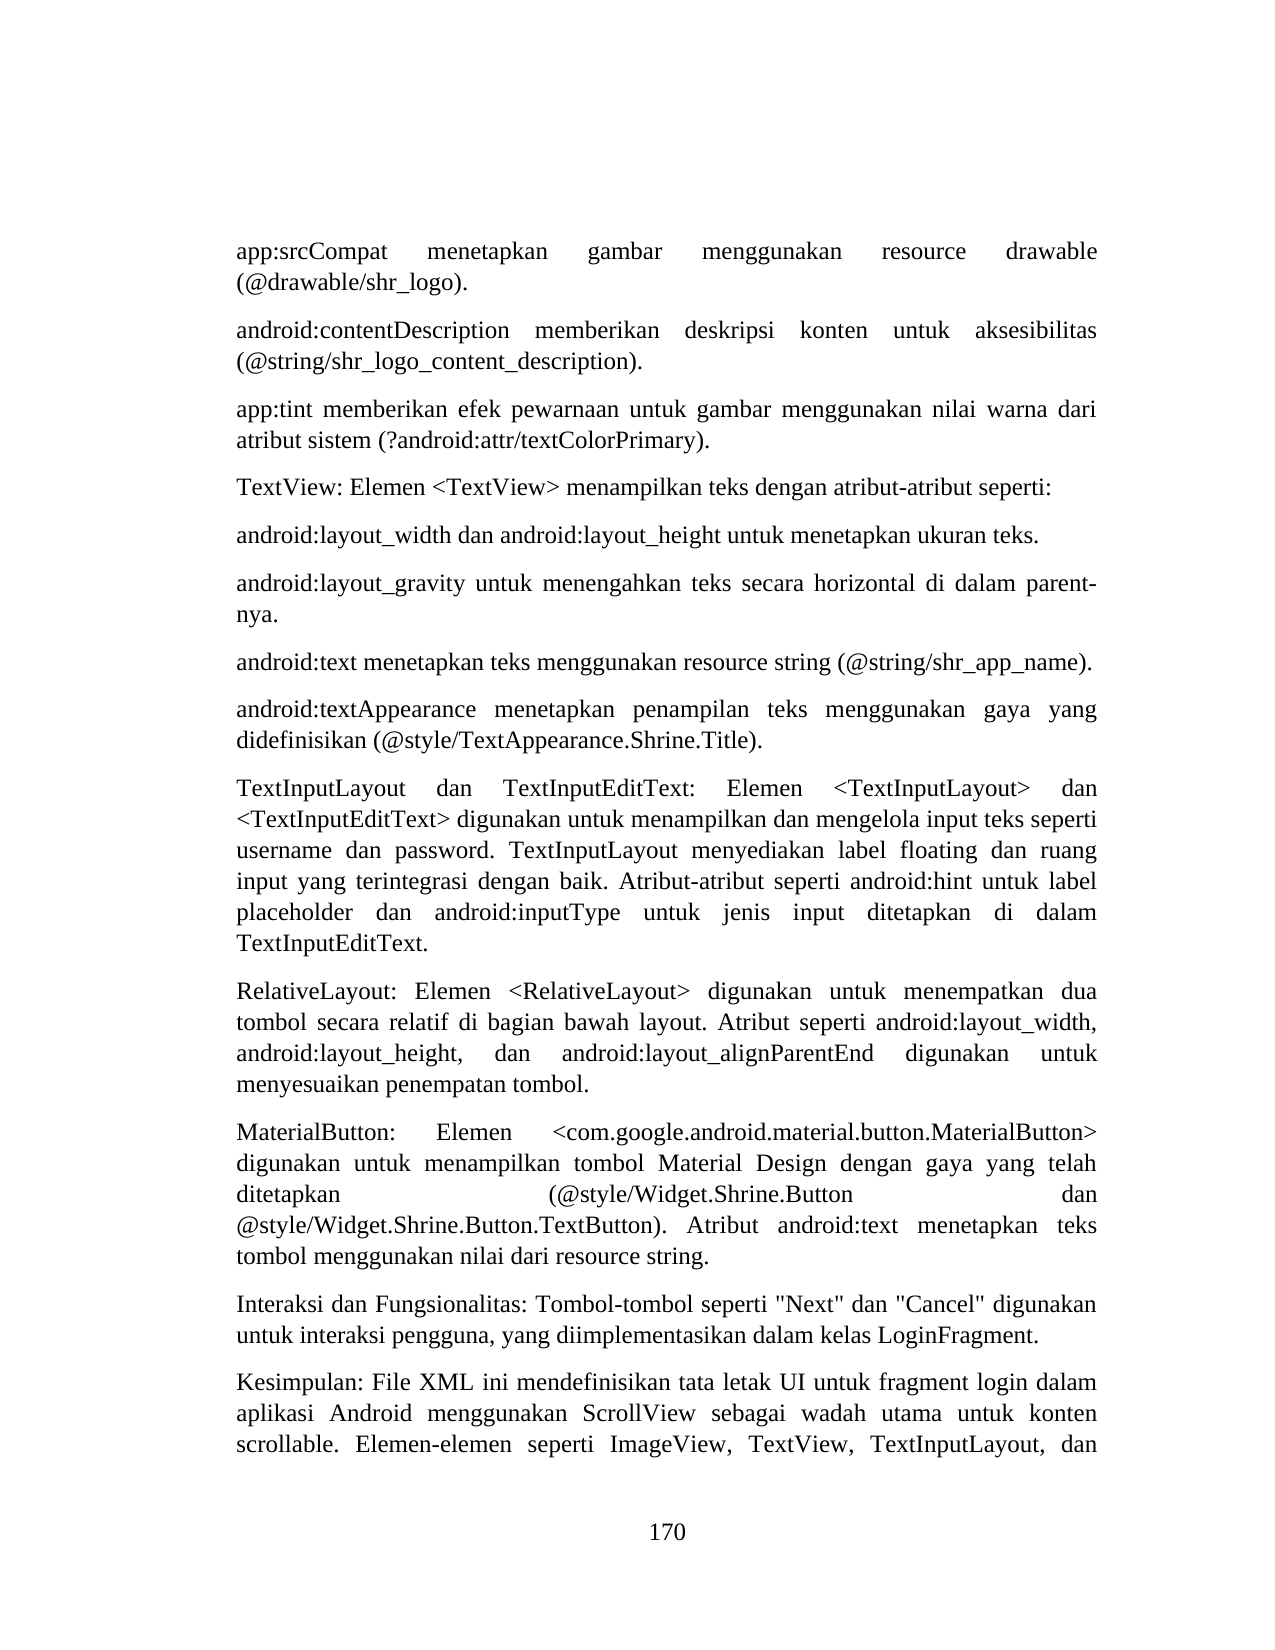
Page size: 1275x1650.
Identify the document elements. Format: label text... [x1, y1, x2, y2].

text android:textAppearance menetapkan penampilan teks menggunakan gaya yang didefinisikan (@style/TextAppearance.Shrine.Title). [236, 694, 1098, 754]
text app:tint memberikan efek pewarnaan untuk gambar menggunakan nilai warna dari atribut sistem (?android:attr/textColorPrimary). [236, 394, 1098, 453]
text android:contentDescription memberikan deskripsi konten untuk aksesibilitas (@string/shr_logo_content_description). [236, 315, 1098, 375]
text MaterialButton: Elemen <com.google.android.material.button.MaterialButton> digunakan untuk menampilkan tombol Material Design dengan gaya yang telah ditetapkan (@style/Widget.Shrine.Button dan @style/Widget.Shrine.Button.TextButton). Atribut android:text menetapkan teks tombol menggunakan nilai dari resource string. [236, 1117, 1098, 1270]
text Interaksi dan Fungsionalitas: Tombol-tombol seperti "Next" dan "Cancel" digunakan untuk interaksi pengguna, yang diimplementasikan dalam kelas LoginFragment. [236, 1289, 1098, 1348]
text android:layout_gravity untuk menengahkan teks secara horizontal di dalam parent-nya. [236, 568, 1098, 628]
text app:srcCompat menetapkan gambar menggunakan resource drawable (@drawable/shr_logo). [236, 236, 1098, 296]
text android:text menetapkan teks menggunakan resource string (@string/shr_app_name). [236, 647, 1098, 675]
text TextView: Elemen <TextView> menampilkan teks dengan atribut-atribut seperti: [236, 472, 1098, 501]
text RelativeLayout: Elemen <RelativeLayout> digunakan untuk menempatkan dua tombol secara relatif di bagian bawah layout. Atribut seperti android:layout_width, android:layout_height, dan android:layout_alignParentEnd digunakan untuk menyesuaikan penempatan tombol. [236, 976, 1098, 1098]
text TextInputLayout dan TextInputEditText: Elemen <TextInputLayout> dan <TextInputEditText> digunakan untuk menampilkan dan mengelola input teks seperti username dan password. TextInputLayout menyediakan label floating dan ruang input yang terintegrasi dengan baik. Atribut-atribut seperti android:hint untuk label placeholder dan android:inputType untuk jenis input ditetapkan di dalam TextInputEditText. [236, 773, 1098, 957]
text android:layout_width dan android:layout_height untuk menetapkan ukuran teks. [236, 520, 1098, 549]
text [236, 1367, 1098, 1458]
